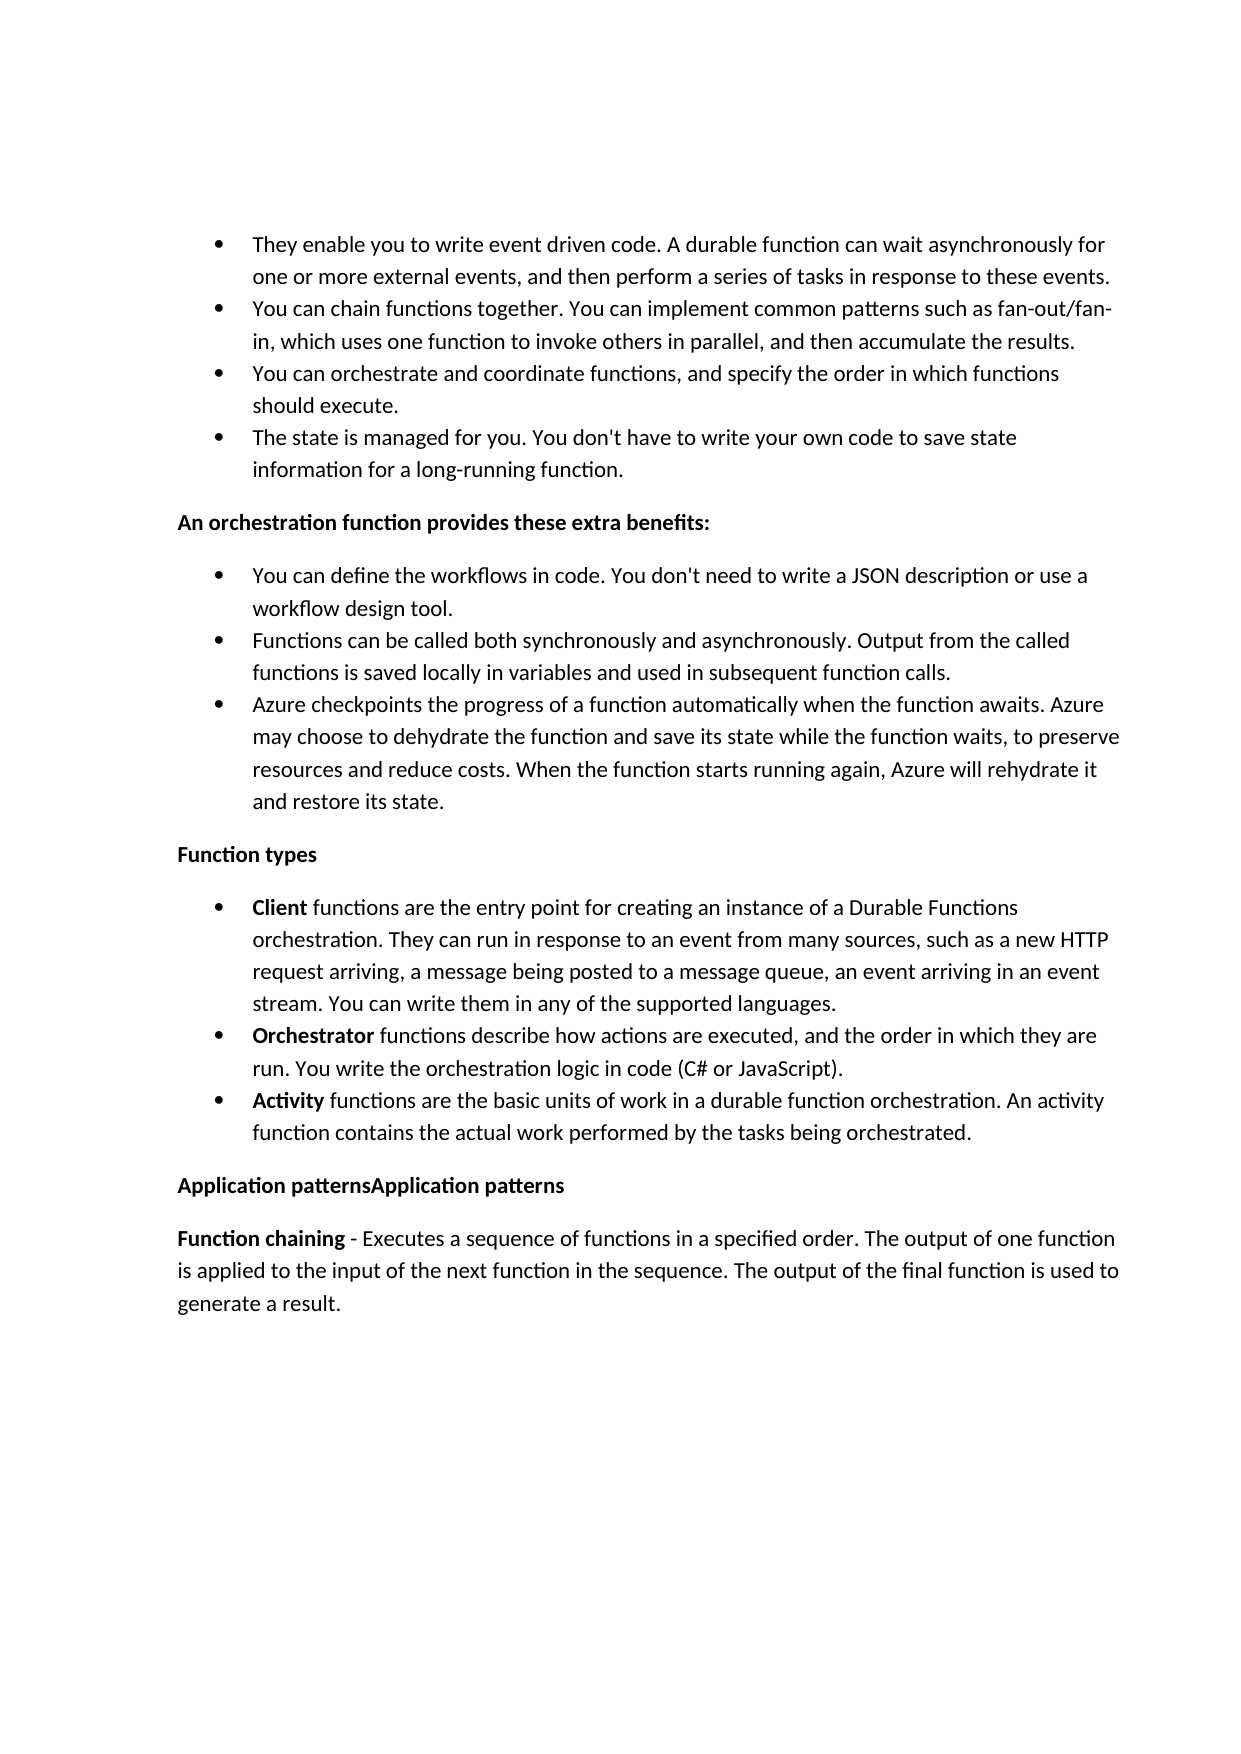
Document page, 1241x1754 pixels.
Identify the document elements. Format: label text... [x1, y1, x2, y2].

text Function types [177, 840, 1122, 868]
list Functions can be called both synchronously and asynchronously. Output from the called functions is saved locally in variables and used in subsequent function calls. [215, 626, 1122, 686]
list You can define the workflows in code. You don't need to write a JSON description or use a workflow design tool. [215, 562, 1122, 622]
list Activity functions are the basic units of work in a durable function orchestration. An activity function contains the actual work performed by the tasks being orchestrated. [215, 1086, 1122, 1146]
list The state is managed for you. You don't have to write your own code to save state information for a long-running function. [215, 423, 1122, 483]
list Azure checkpoints the progress of a function automatically when the function awaits. Azure may choose to dehydrate the function and save its state while the function waits, to preserve resources and reduce costs. When the function starts running again, Azure will rehydrate it and restore its state. [215, 690, 1122, 815]
text An orchestration function provides these extra benefits: [177, 508, 1122, 537]
list They enable you to write event driven code. A durable function can wait asynchronously for one or more external events, and then perform a series of tasks in response to these events. [215, 230, 1122, 290]
list Orchestrator functions describe how actions are executed, and the order in which they are run. You write the orchestration logic in code (C# or JavaScript). [215, 1022, 1122, 1082]
text Function chaining - Executes a sequence of functions in a specified order. The output of one function is applied to the input of the next function in the sequence. The output of the final function is used to generate a result. [177, 1224, 1122, 1317]
list Client functions are the entry point for creating an instance of a Durable Functions orchestration. They can run in response to an event from many sources, such as a new HTTP request arriving, a message being posted to a message queue, an event arriving in an event stream. You can write them in any of the supported languages. [215, 893, 1122, 1017]
list You can orchestrate and coordinate functions, and specify the order in which functions should execute. [215, 359, 1122, 419]
text Application patternsApplication patterns [177, 1171, 1122, 1199]
list You can chain functions together. You can implement common patterns such as fan-out/fan-in, which uses one function to invoke others in parallel, and then accumulate the results. [215, 294, 1122, 355]
